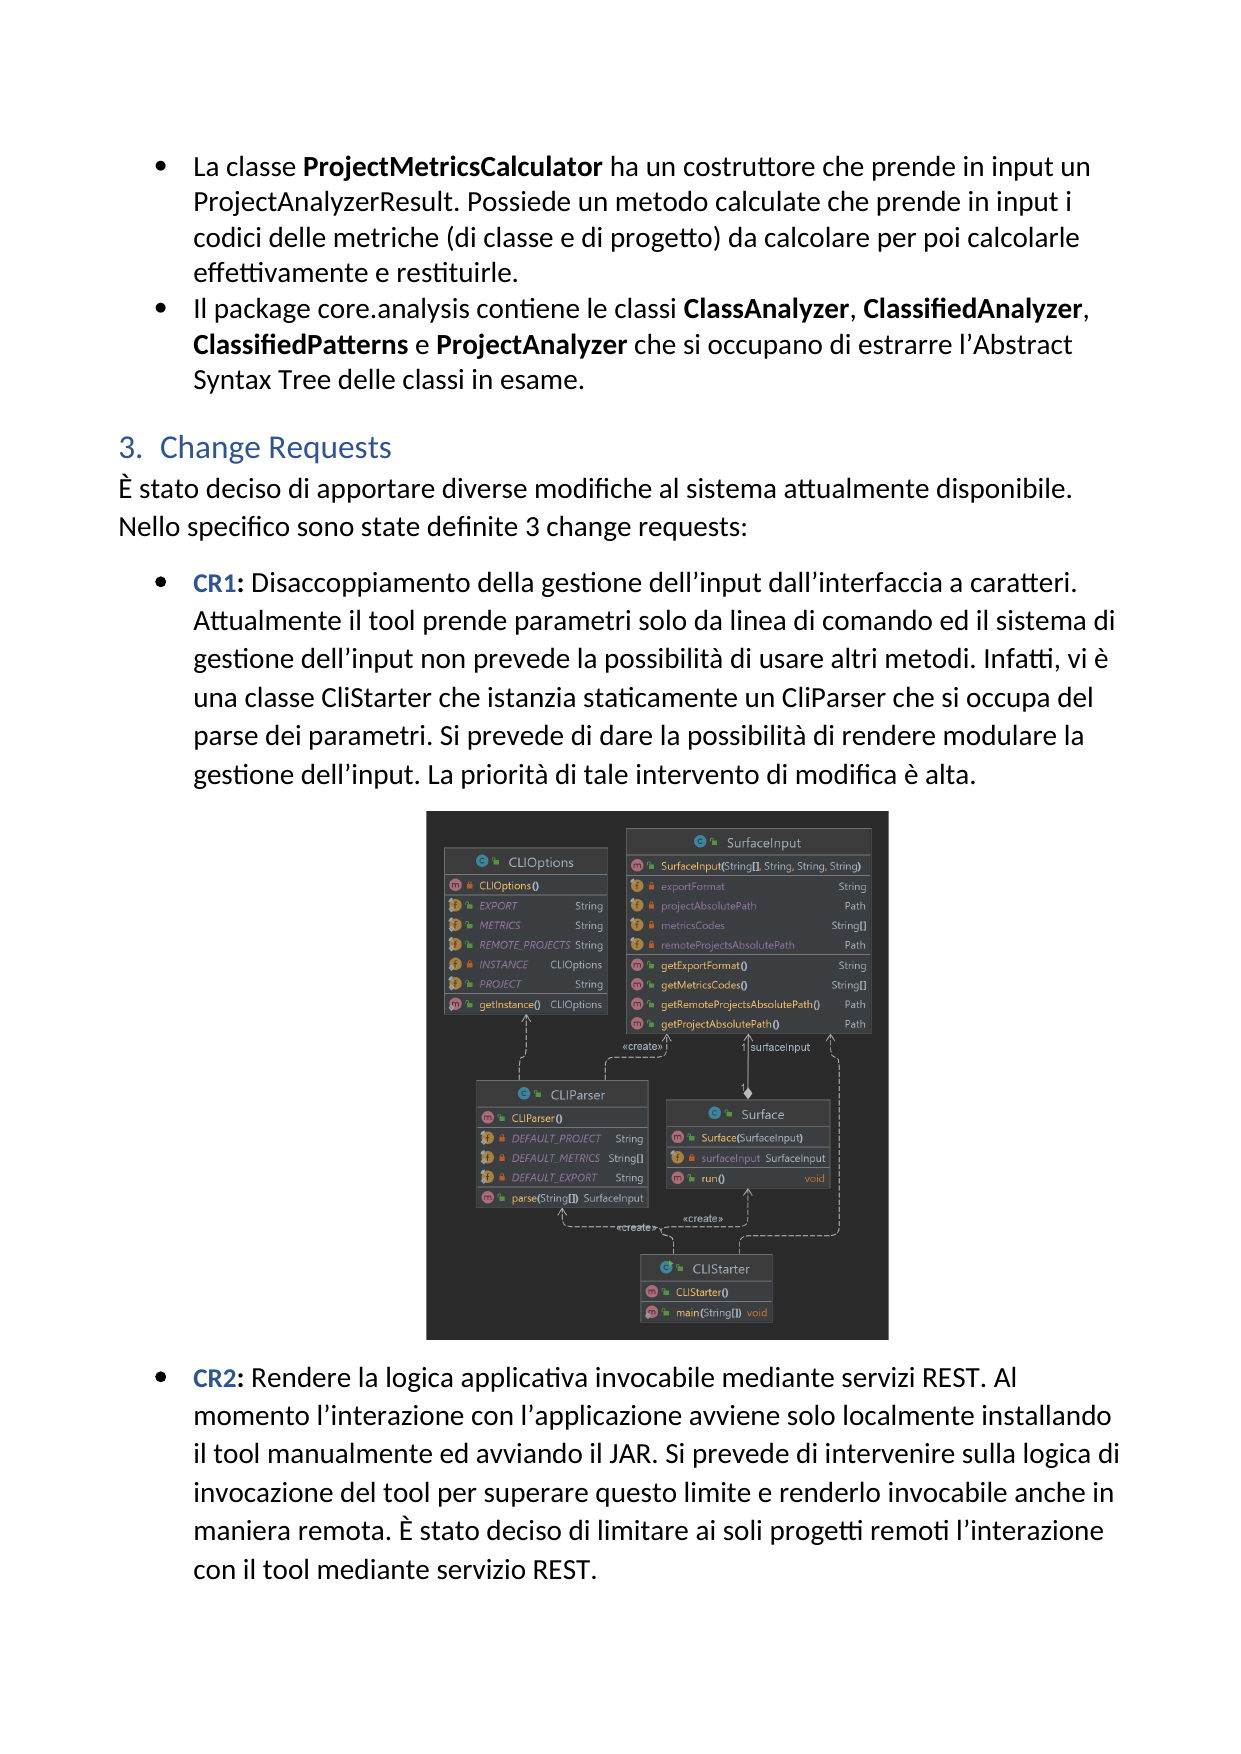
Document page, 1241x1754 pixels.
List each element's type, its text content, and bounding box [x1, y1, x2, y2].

list CR1: Disaccoppiamento della gestione dell’input dall’interfaccia a caratteri. Attualmente il tool prende parametri solo da linea di comando ed il sistema di gestione dell’input non prevede la possibilità di usare altri metodi. Infatti, vi è una classe CliStarter che istanzia staticamente un CliParser che si occupa del parse dei parametri. Si prevede di dare la possibilità di rendere modulare la gestione dell’input. La priorità di tale intervento di modifica è alta. [156, 564, 1122, 791]
text È stato deciso di apportare diverse modifiche al sistema attualmente disponibile. Nello specifico sono state definite 3 change requests: [118, 470, 1122, 544]
subtitle Change Requests [118, 426, 1122, 467]
list CR2: Rendere la logica applicativa invocabile mediante servizi REST. Al momento l’interazione con l’applicazione avviene solo localmente installando il tool manualmente ed avviando il JAR. Si prevede di intervenire sulla logica di invocazione del tool per superare questo limite e renderlo invocabile anche in maniera remota. È stato deciso di limitare ai soli progetti remoti l’interazione con il tool mediante servizio REST. [156, 1359, 1122, 1587]
picture [426, 811, 889, 1340]
